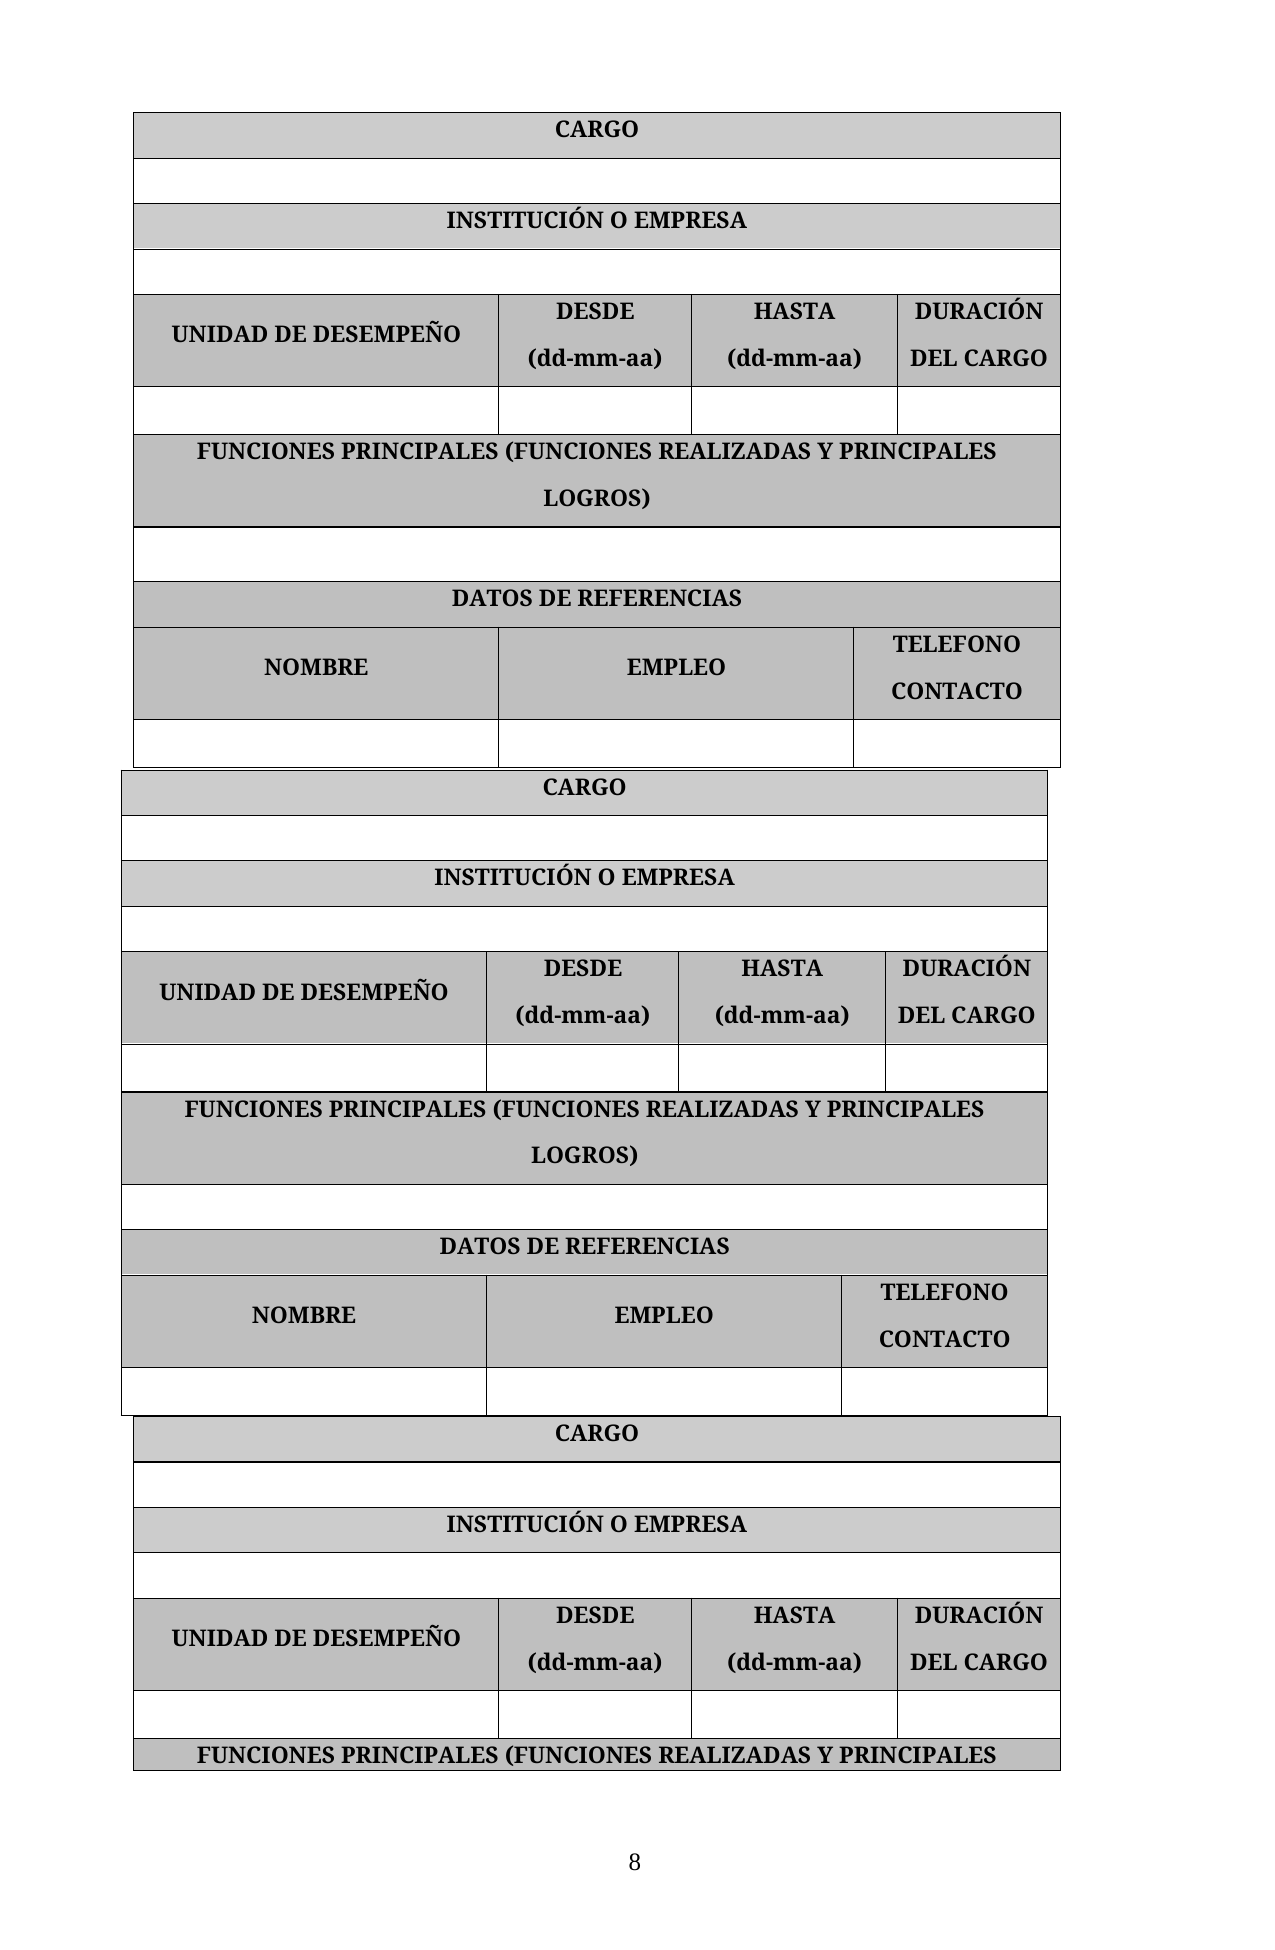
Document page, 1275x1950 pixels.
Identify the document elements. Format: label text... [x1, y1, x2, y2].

table_cell DURACIÓN DEL CARGO [898, 1599, 1060, 1690]
table_cell DURACIÓN DEL CARGO [886, 952, 1047, 1043]
table_cell DATOS DE REFERENCIAS [134, 582, 1060, 627]
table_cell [134, 1739, 1060, 1770]
table_cell [499, 1691, 691, 1738]
table_cell [679, 1045, 885, 1091]
table_cell [122, 1368, 486, 1415]
table_header CARGO [122, 771, 1047, 815]
table_cell HASTA (dd-mm-aa) [692, 1599, 897, 1690]
table_cell [122, 907, 1047, 951]
table_cell [898, 387, 1060, 434]
table_cell EMPLEO [487, 1276, 841, 1367]
table_cell [134, 250, 1060, 294]
table_header CARGO [134, 1417, 1060, 1461]
table_cell DESDE (dd-mm-aa) [487, 952, 678, 1043]
table_cell [134, 159, 1060, 203]
table_cell [487, 1368, 841, 1415]
table_cell [692, 387, 897, 434]
table_cell INSTITUCIÓN O EMPRESA [134, 204, 1060, 248]
table_cell [134, 1463, 1060, 1507]
table_cell [499, 387, 691, 434]
table_cell UNIDAD DE DESEMPEÑO [134, 1599, 498, 1690]
table_cell DESDE (dd-mm-aa) [499, 295, 691, 386]
table_header CARGO [134, 113, 1060, 158]
table_cell [134, 1691, 498, 1738]
table_cell UNIDAD DE DESEMPEÑO [122, 952, 486, 1043]
table_cell TELEFONO CONTACTO [842, 1276, 1047, 1367]
table_cell [487, 1045, 678, 1091]
table_cell EMPLEO [499, 628, 853, 719]
table_cell [134, 720, 498, 767]
table_cell NOMBRE [134, 628, 498, 719]
table_cell [886, 1045, 1047, 1091]
table_cell [122, 1045, 486, 1091]
table_cell DATOS DE REFERENCIAS [122, 1230, 1047, 1274]
table_cell [134, 387, 498, 434]
table_cell [842, 1368, 1047, 1415]
table_cell [134, 1553, 1060, 1598]
table_cell [122, 816, 1047, 860]
table_cell [122, 1185, 1047, 1229]
table_cell NOMBRE [122, 1276, 486, 1367]
table_cell HASTA (dd-mm-aa) [692, 295, 897, 386]
table_cell [134, 528, 1060, 581]
table_cell INSTITUCIÓN O EMPRESA [122, 861, 1047, 906]
table_cell FUNCIONES PRINCIPALES (FUNCIONES REALIZADAS Y PRINCIPALES LOGROS) [122, 1093, 1047, 1184]
table_cell [692, 1691, 897, 1738]
table_cell FUNCIONES PRINCIPALES (FUNCIONES REALIZADAS Y PRINCIPALES LOGROS) [134, 435, 1060, 526]
table_cell [898, 1691, 1060, 1738]
table_cell [854, 720, 1060, 767]
table_cell INSTITUCIÓN O EMPRESA [134, 1508, 1060, 1552]
table_cell DESDE (dd-mm-aa) [499, 1599, 691, 1690]
table_cell UNIDAD DE DESEMPEÑO [134, 295, 498, 386]
table_cell TELEFONO CONTACTO [854, 628, 1060, 719]
table_cell HASTA (dd-mm-aa) [679, 952, 885, 1043]
table_cell DURACIÓN DEL CARGO [898, 295, 1060, 386]
table_cell [499, 720, 853, 767]
